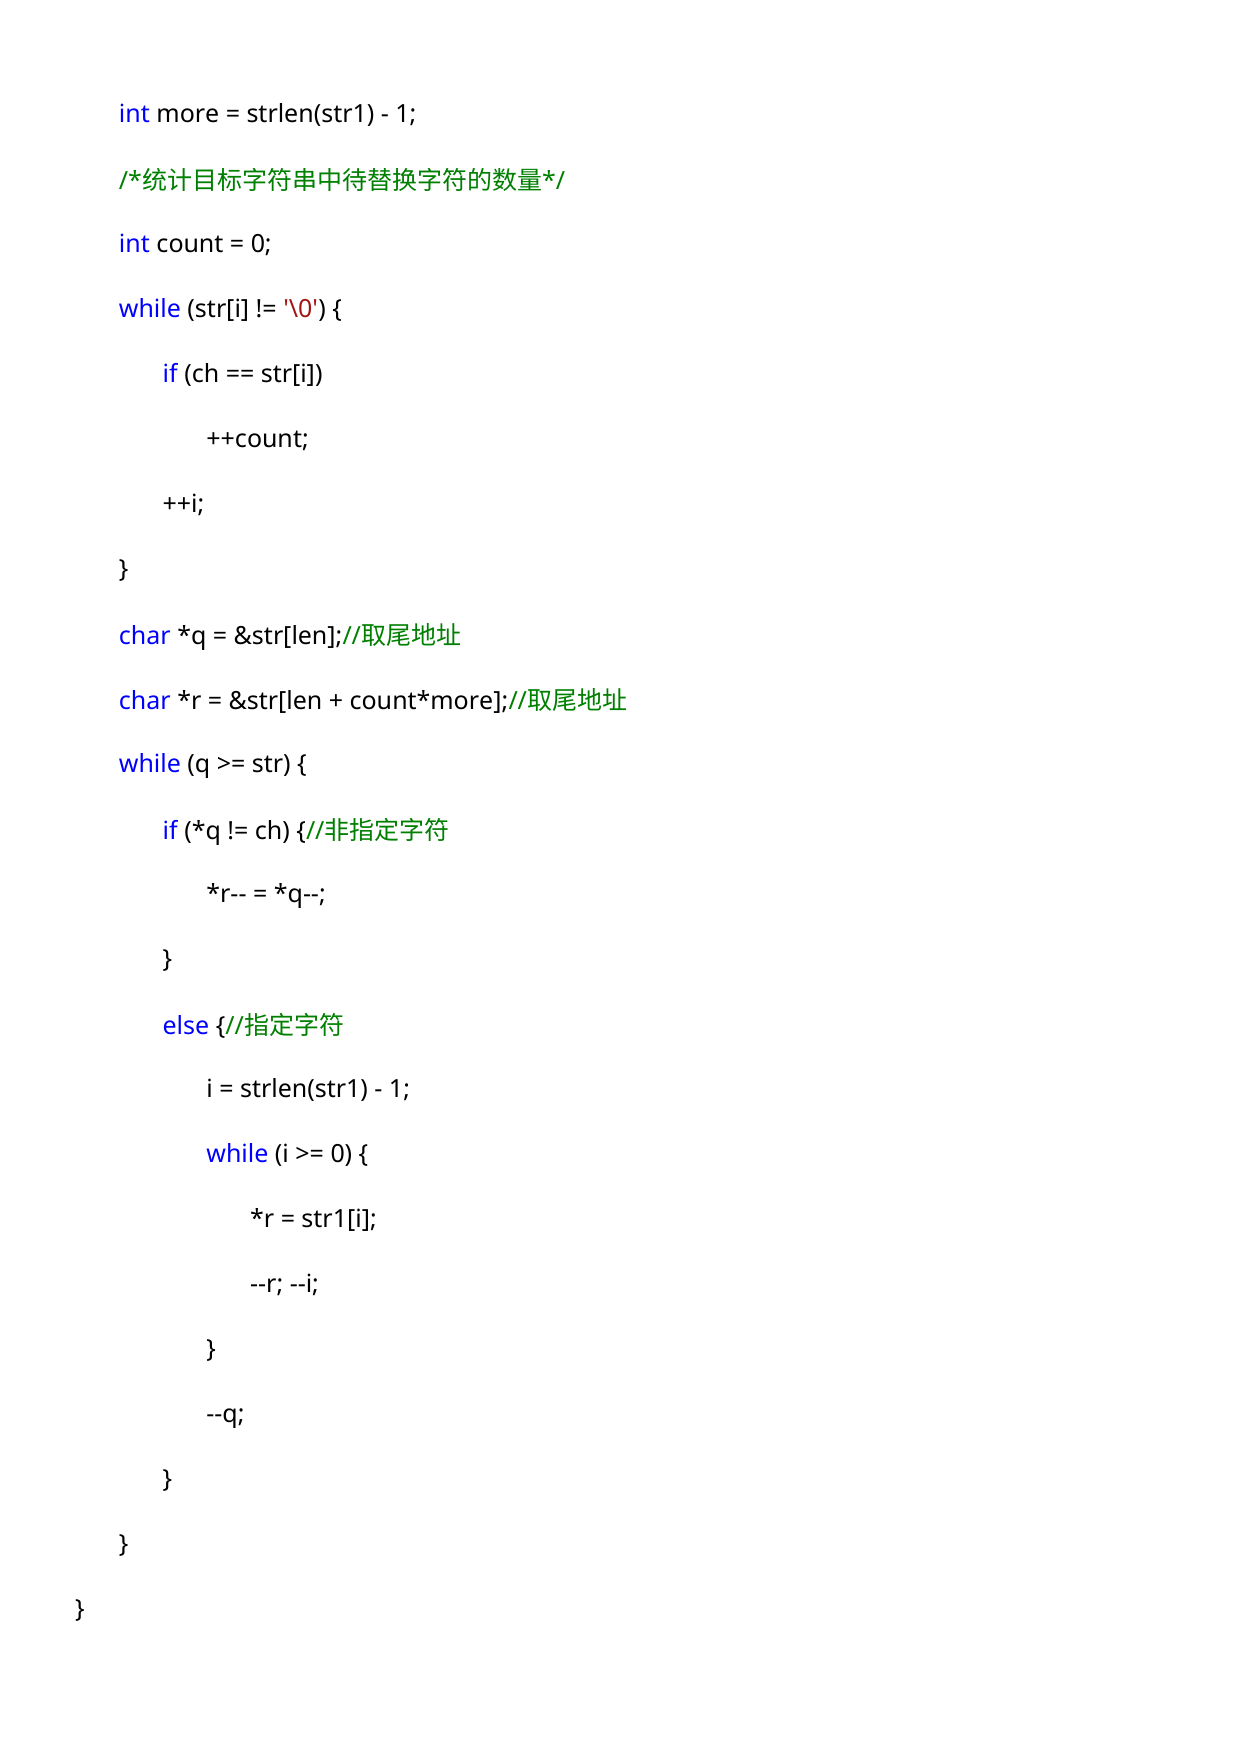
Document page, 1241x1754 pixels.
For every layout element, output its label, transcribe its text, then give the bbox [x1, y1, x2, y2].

text while (q >= str) { [75, 731, 1165, 796]
text i = strlen(str1) - 1; [75, 1056, 1165, 1121]
text } [75, 926, 1165, 991]
text if (ch == str[i]) [75, 341, 1165, 406]
text /*统计目标字符串中待替换字符的数量*/ [75, 146, 1165, 211]
text int more = strlen(str1) - 1; [75, 81, 1165, 146]
text ++count; [75, 406, 1165, 471]
text } [75, 1511, 1165, 1576]
text char *r = &str[len + count*more];//取尾地址 [75, 666, 1165, 731]
text *r = str1[i]; [75, 1186, 1165, 1251]
text ++i; [75, 471, 1165, 536]
text else {//指定字符 [75, 991, 1165, 1056]
text } [75, 1446, 1165, 1511]
text *r-- = *q--; [75, 861, 1165, 926]
text int count = 0; [75, 211, 1165, 276]
text } [75, 1576, 1165, 1641]
text --r; --i; [75, 1251, 1165, 1316]
text while (str[i] != '\0') { [75, 276, 1165, 341]
text } [75, 1316, 1165, 1381]
text while (i >= 0) { [75, 1121, 1165, 1186]
text } [75, 536, 1165, 601]
text if (*q != ch) {//非指定字符 [75, 796, 1165, 861]
text char *q = &str[len];//取尾地址 [75, 601, 1165, 666]
text --q; [75, 1381, 1165, 1446]
